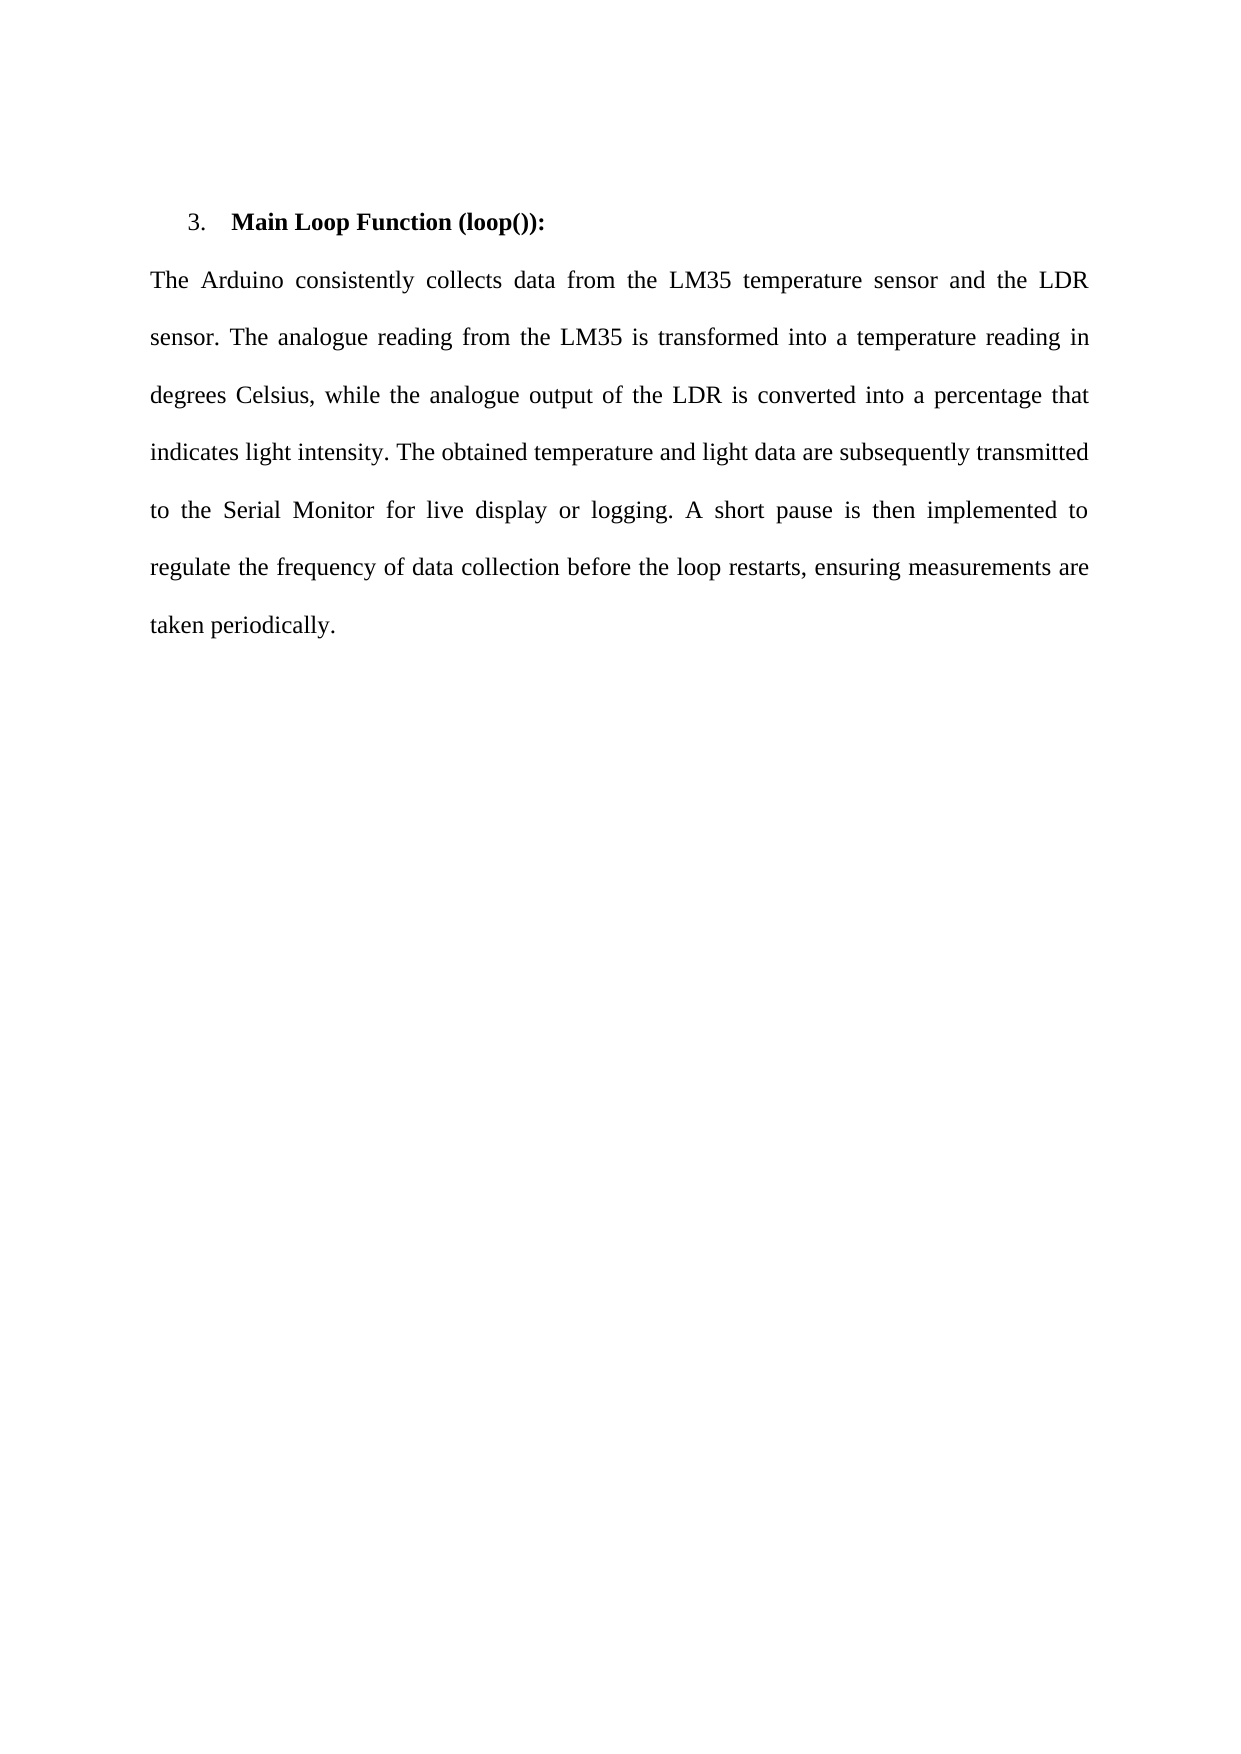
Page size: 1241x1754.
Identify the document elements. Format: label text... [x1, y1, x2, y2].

text The Arduino consistently collects data from the LM35 temperature sensor and the LDR sensor. The analogue reading from the LM35 is transformed into a temperature reading in degrees Celsius, while the analogue output of the LDR is converted into a percentage that indicates light intensity. The obtained temperature and light data are subsequently transmitted to the Serial Monitor for live display or logging. A short pause is then implemented to regulate the frequency of data collection before the loop restarts, ensuring measurements are taken periodically. [150, 265, 1090, 639]
list Main Loop Function (loop()): [187, 207, 1090, 236]
